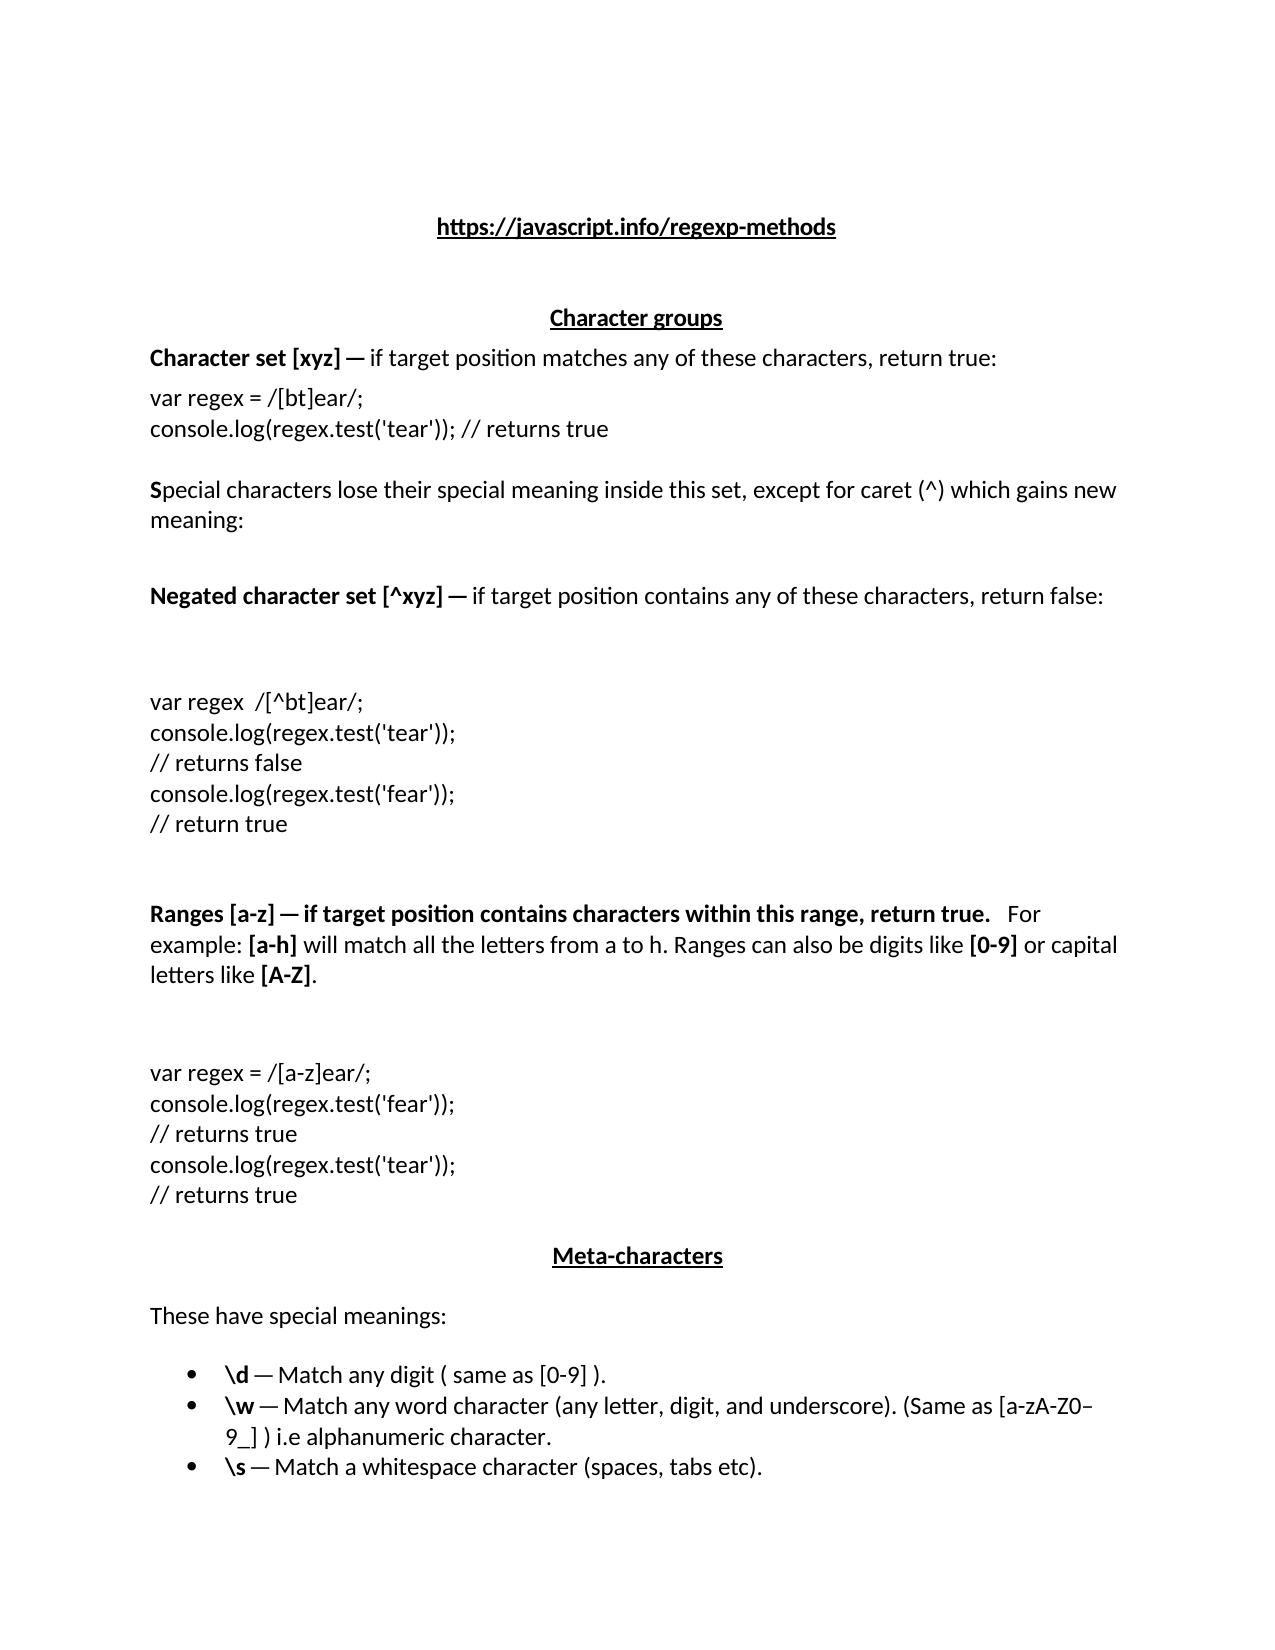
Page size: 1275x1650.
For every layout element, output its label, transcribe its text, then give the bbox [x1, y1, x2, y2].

text console.log(regex.test('fear')); // returns true [150, 1088, 1125, 1149]
text console.log(regex.test('tear')); // returns true [150, 1149, 1125, 1210]
list \d — Match any digit ( same as [0-9] ). [187, 1360, 1125, 1390]
list \s — Match a whitespace character (spaces, tabs etc). [187, 1451, 1125, 1482]
list \w — Match any word character (any letter, digit, and underscore). (Same as [a-zA-Z0–9_] ) i.e alphanumeric character. [187, 1390, 1125, 1451]
text Character set [xyz] — if target position matches any of these characters, return true: [150, 342, 1125, 373]
text Meta-characters [150, 1240, 1125, 1271]
text Negated character set [^xyz] — if target position contains any of these characters, return false: [150, 580, 1125, 641]
text console.log(regex.test('tear')); // returns true [150, 413, 1125, 474]
text These have special meanings: [150, 1300, 1125, 1331]
text Special characters lose their special meaning inside this set, except for caret (^) which gains new meaning: [150, 474, 1125, 535]
text Ranges [a-z] — if target position contains characters within this range, return true. For example: [a-h] will match all the letters from a to h. Ranges can also be digits like [0-9] or capital letters like [A-Z]. [150, 898, 1125, 990]
text var regex = /[bt]ear/; [150, 382, 1125, 413]
text console.log(regex.test('tear')); // returns false console.log(regex.test('fear')); // return true [150, 717, 1125, 839]
text Character groups [147, 302, 1125, 333]
text https://javascript.info/regexp-methods [147, 211, 1125, 241]
text var regex /[^bt]ear/; [150, 686, 1125, 717]
text var regex = /[a-z]ear/; [150, 1057, 1125, 1088]
